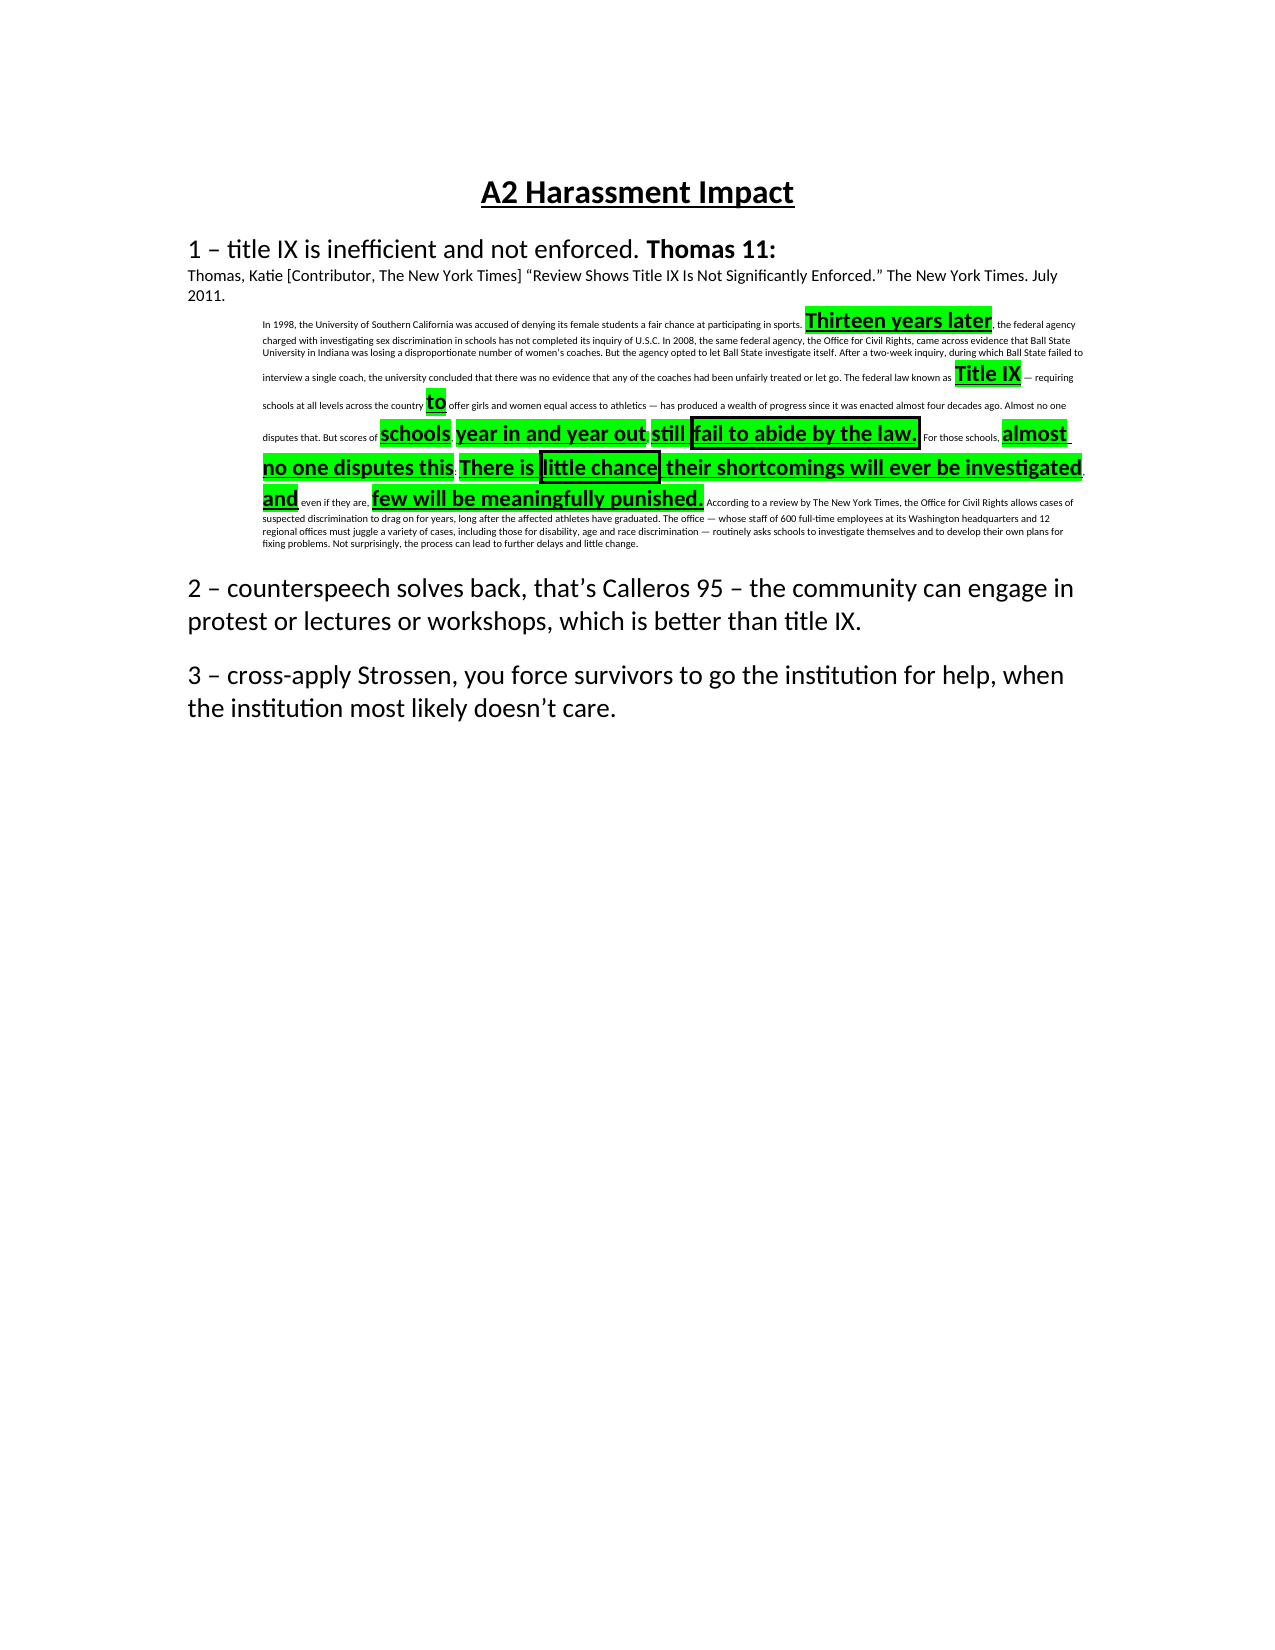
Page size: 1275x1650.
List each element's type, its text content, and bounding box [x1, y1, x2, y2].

subtitle A2 Harassment Impact [187, 171, 1087, 212]
subtitle 1 – title IX is inefficient and not enforced. Thomas 11: [187, 232, 1087, 265]
subtitle 3 – cross-apply Strossen, you force survivors to go the institution for help, when the institution most likely doesn’t care. [187, 658, 1087, 724]
list In 1998, the University of Southern California was accused of denying its female students a fair chance at participating in sports. Thirteen years later, the federal agency charged with investigating sex discrimination in schools has not completed its inquiry of U.S.C. In 2008, the same federal agency, the Office for Civil Rights, came across evidence that Ball State University in Indiana was losing a disproportionate number of women’s coaches. But the agency opted to let Ball State investigate itself. After a two-week inquiry, during which Ball State failed to interview a single coach, the university concluded that there was no evidence that any of the coaches had been unfairly treated or let go. The federal law known as Title IX — requiring schools at all levels across the country to offer girls and women equal access to athletics — has produced a wealth of progress since it was enacted almost four decades ago. Almost no one disputes that. But scores of schools, year in and year out, still fail to abide by the law. For those schools, almost no one disputes this: There is little chance their shortcomings will ever be investigated, and even if they are, few will be meaningfully punished. According to a review by The New York Times, the Office for Civil Rights allows cases of suspected discrimination to drag on for years, long after the affected athletes have graduated. The office — whose staff of 600 full-time employees at its Washington headquarters and 12 regional offices must juggle a variety of cases, including those for disability, age and race discrimination — routinely asks schools to investigate themselves and to develop their own plans for fixing problems. Not surprisingly, the process can lead to further delays and little change. [262, 306, 1087, 550]
text Thomas, Katie [Contributor, The New York Times] “Review Shows Title IX Is Not Significantly Enforced.” The New York Times. July 2011. [187, 265, 1087, 306]
subtitle 2 – counterspeech solves back, that’s Calleros 95 – the community can engage in protest or lectures or workshops, which is better than title IX. [187, 571, 1087, 637]
